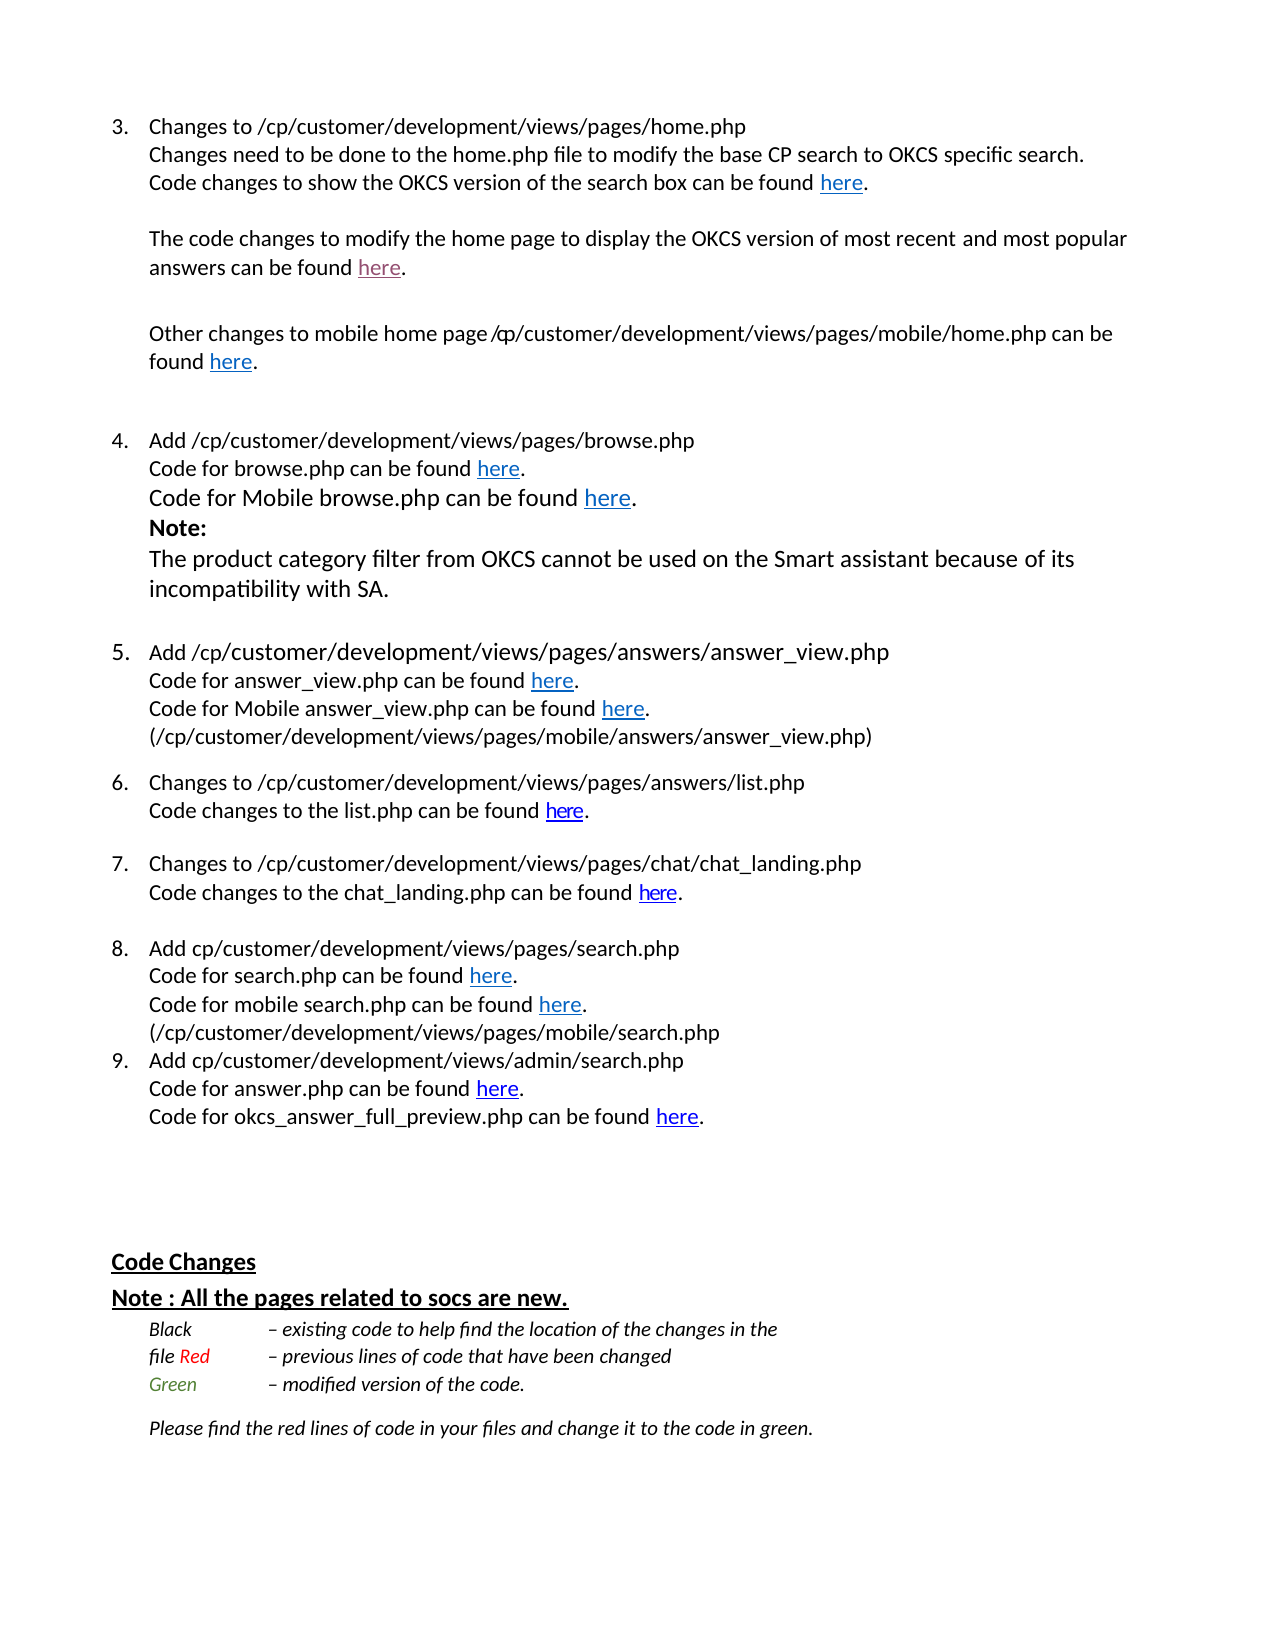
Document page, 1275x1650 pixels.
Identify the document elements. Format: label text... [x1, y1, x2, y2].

text Note: [149, 512, 1133, 543]
text Black – existing code to help find the location of the changes in the file Red – previous lines of code that have been changed [149, 1316, 779, 1369]
list Add cp/customer/development/views/admin/search.php [111, 1046, 1133, 1074]
text Green – modified version of the code. [149, 1371, 779, 1396]
text Code for answer_view.php can be found here. [149, 666, 1133, 694]
text Code for Mobile browse.php can be found here. [149, 482, 1133, 512]
text Other changes to mobile home page /cp/customer/development/views/pages/mobile/home.php can be found here. [149, 319, 1133, 375]
subtitle Note : All the pages related to socs are new. [111, 1282, 1133, 1313]
text Changes need to be done to the home.php file to modify the base CP search to OKCS specific search. Code changes to show the OKCS version of the search box can be found here. [149, 141, 1133, 197]
list Changes to /cp/customer/development/views/pages/chat/chat_landing.php [111, 849, 1133, 878]
text The code changes to modify the home page to display the OKCS version of most recent and most popular answers can be found here. [149, 224, 1133, 281]
text Code for mobile search.php can be found here. (/cp/customer/development/views/pages/mobile/search.php [149, 990, 1133, 1046]
text The product category filter from OKCS cannot be used on the Smart assistant because of its incompatibility with SA. [149, 543, 1133, 604]
list Changes to /cp/customer/development/views/pages/home.php [111, 112, 1133, 141]
list Add /cp/customer/development/views/pages/answers/answer_view.php [111, 636, 1133, 666]
list Add /cp/customer/development/views/pages/browse.php [111, 426, 1133, 454]
list Code for answer.php can be found here. [149, 1074, 1133, 1102]
subtitle Code Changes [111, 1246, 1133, 1277]
list Code changes to the chat_landing.php can be found here. [149, 878, 1133, 906]
list Add cp/customer/development/views/pages/search.php [111, 934, 1133, 962]
text Code for search.php can be found here. [149, 962, 1133, 990]
list Code for okcs_answer_full_preview.php can be found here. [149, 1102, 1133, 1130]
text Please find the red lines of code in your files and change it to the code in green. [149, 1415, 1133, 1440]
text Code for browse.php can be found here. [149, 454, 1133, 482]
text Code for Mobile answer_view.php can be found here. (/cp/customer/development/views/pages/mobile/answers/answer_view.php) [149, 694, 1133, 750]
list Code changes to the list.php can be found here. [149, 796, 1133, 824]
list Changes to /cp/customer/development/views/pages/answers/list.php [111, 768, 1133, 796]
